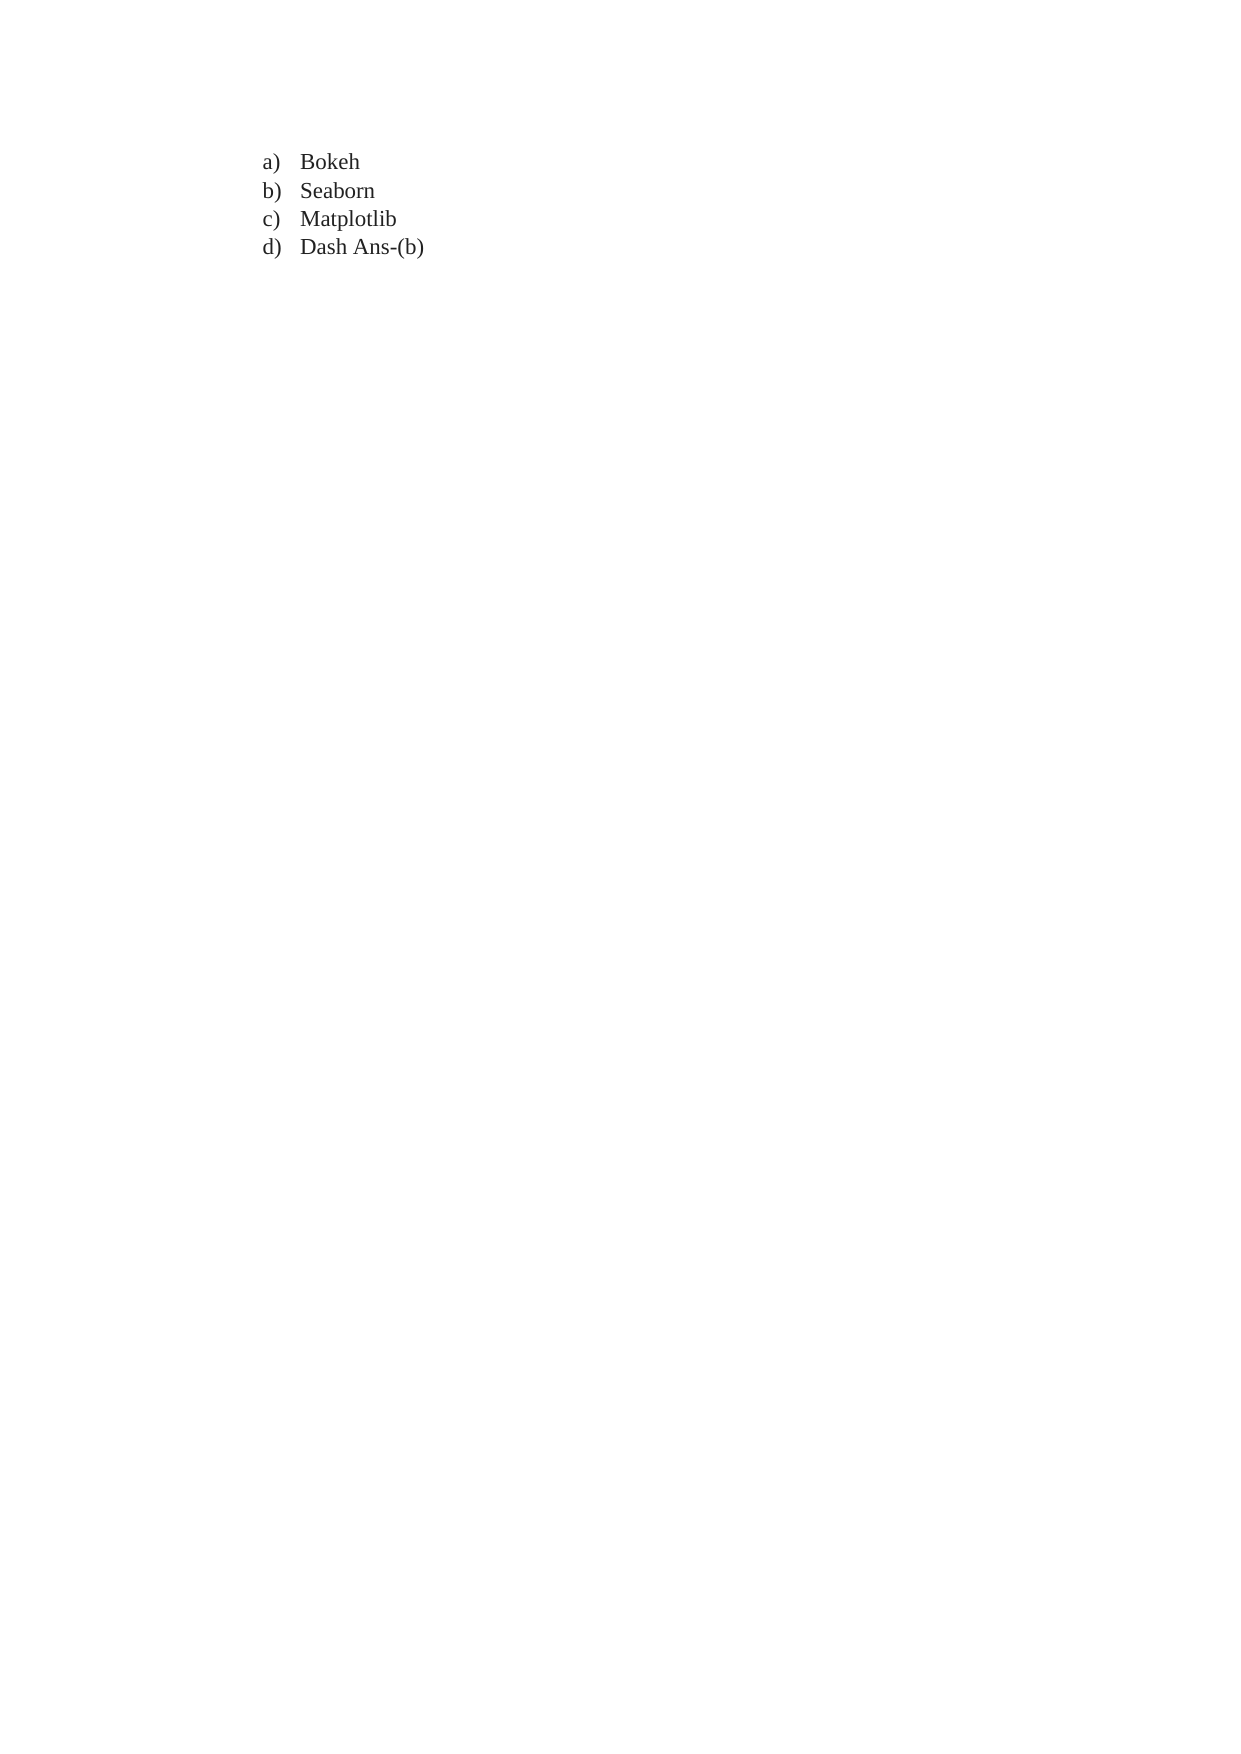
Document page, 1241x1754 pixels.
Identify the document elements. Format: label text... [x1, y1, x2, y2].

list Matplotlib [262, 205, 1119, 232]
list Bokeh [262, 148, 1119, 174]
list Dash Ans-(b) [262, 233, 1119, 260]
list Seaborn [262, 177, 1119, 203]
